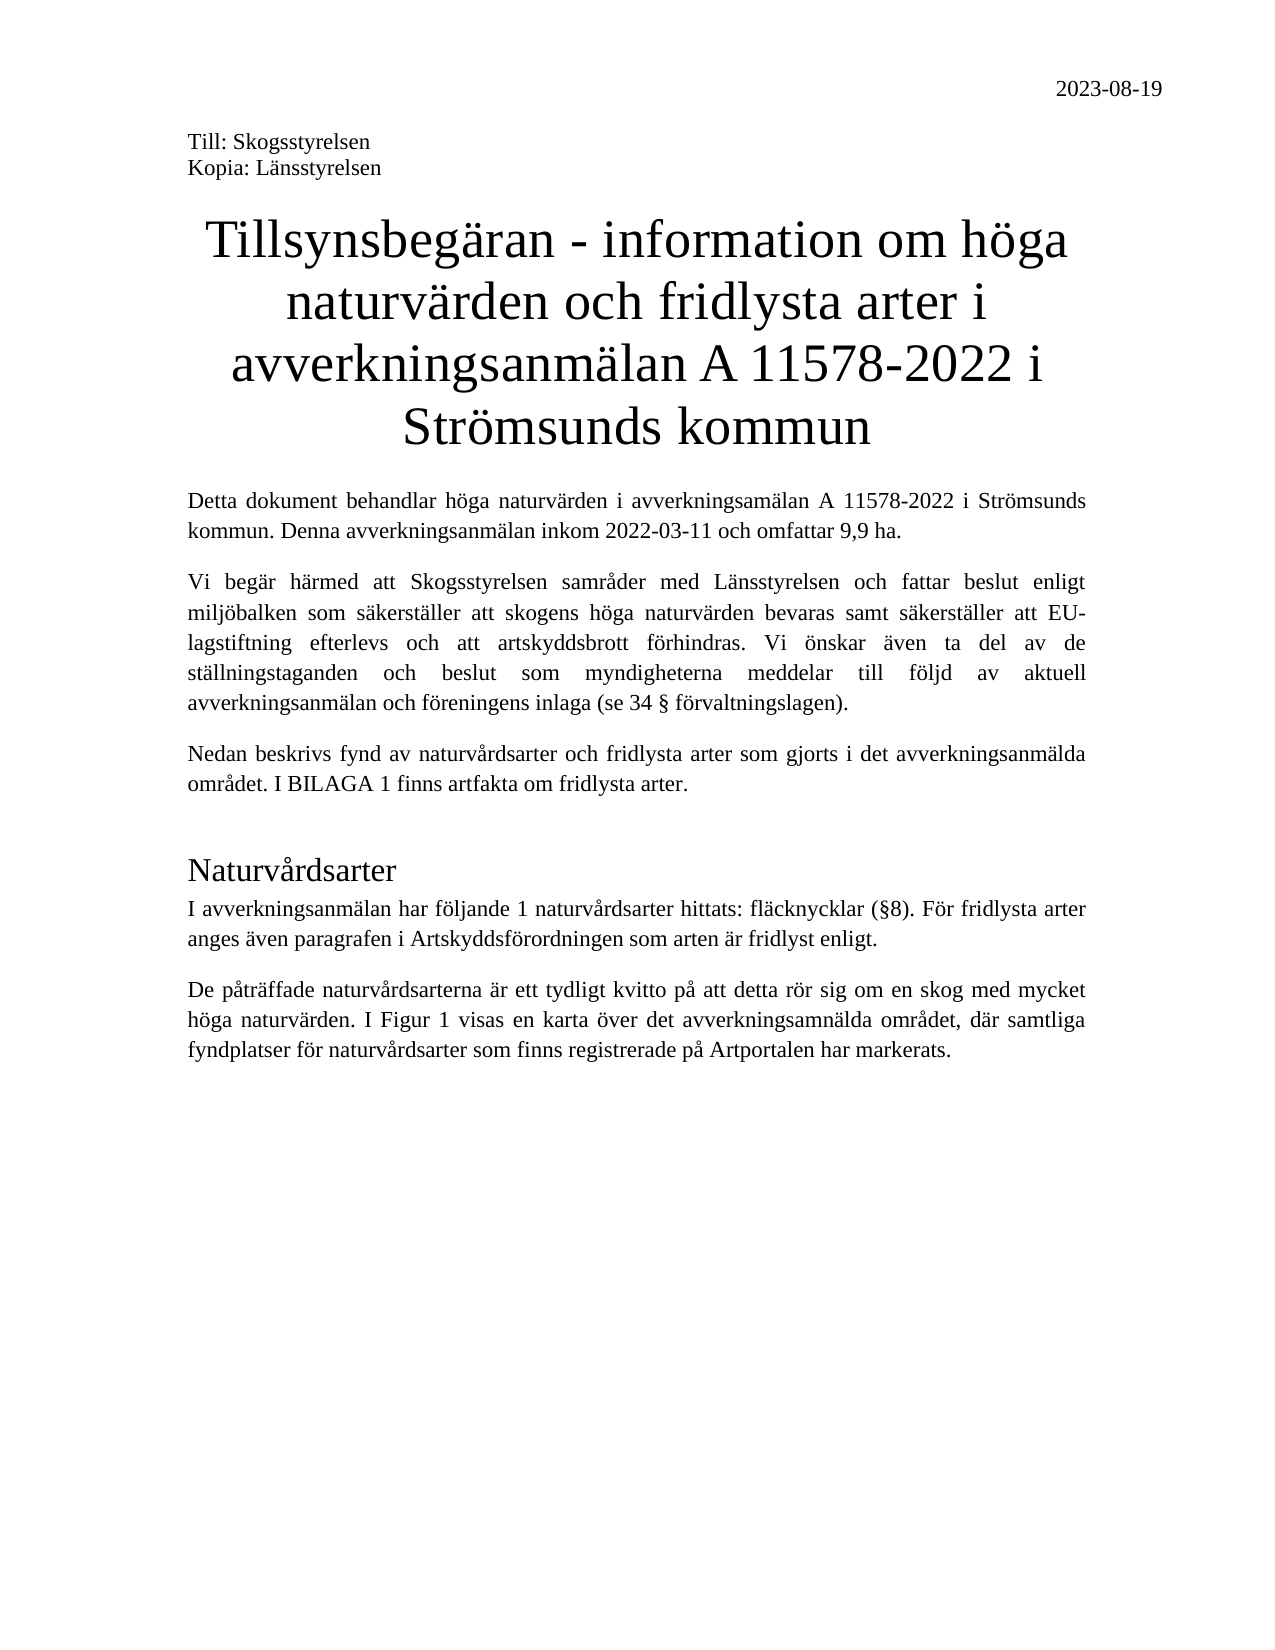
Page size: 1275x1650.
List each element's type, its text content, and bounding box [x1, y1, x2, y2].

text Vi begär härmed att Skogsstyrelsen samråder med Länsstyrelsen och fattar beslut enligt miljöbalken som säkerställer att skogens höga naturvärden bevaras samt säkerställer att EU-lagstiftning efterlevs och att artskyddsbrott förhindras. Vi önskar även ta del av de ställningstaganden och beslut som myndigheterna meddelar till följd av aktuell avverkningsanmälan och föreningens inlaga (se 34 § förvaltningslagen). [187, 568, 1087, 716]
text Detta dokument behandlar höga naturvärden i avverkningsamälan A 11578-2022 i Strömsunds kommun. Denna avverkningsanmälan inkom 2022-03-11 och omfattar 9,9 ha. [187, 487, 1087, 544]
text I avverkningsanmälan har följande 1 naturvårdsarter hittats: fläcknycklar (§8). För fridlysta arter anges även paragrafen i Artskyddsförordningen som arten är fridlyst enligt. [187, 895, 1087, 951]
subtitle Naturvårdsarter [187, 851, 1087, 889]
title Tillsynsbegäran - information om höga naturvärden och fridlysta arter i avverkningsanmälan A 11578-2022 i Strömsunds kommun [187, 207, 1087, 456]
text De påträffade naturvårdsarterna är ett tydligt kvitto på att detta rör sig om en skog med mycket höga naturvärden. I Figur 1 visas en karta över det avverkningsamnälda området, där samtliga fyndplatser för naturvårdsarter som finns registrerade på Artportalen har markerats. [187, 976, 1087, 1063]
text Nedan beskrivs fynd av naturvårdsarter och fridlysta arter som gjorts i det avverkningsanmälda området. I BILAGA 1 finns artfakta om fridlysta arter. [187, 740, 1087, 797]
